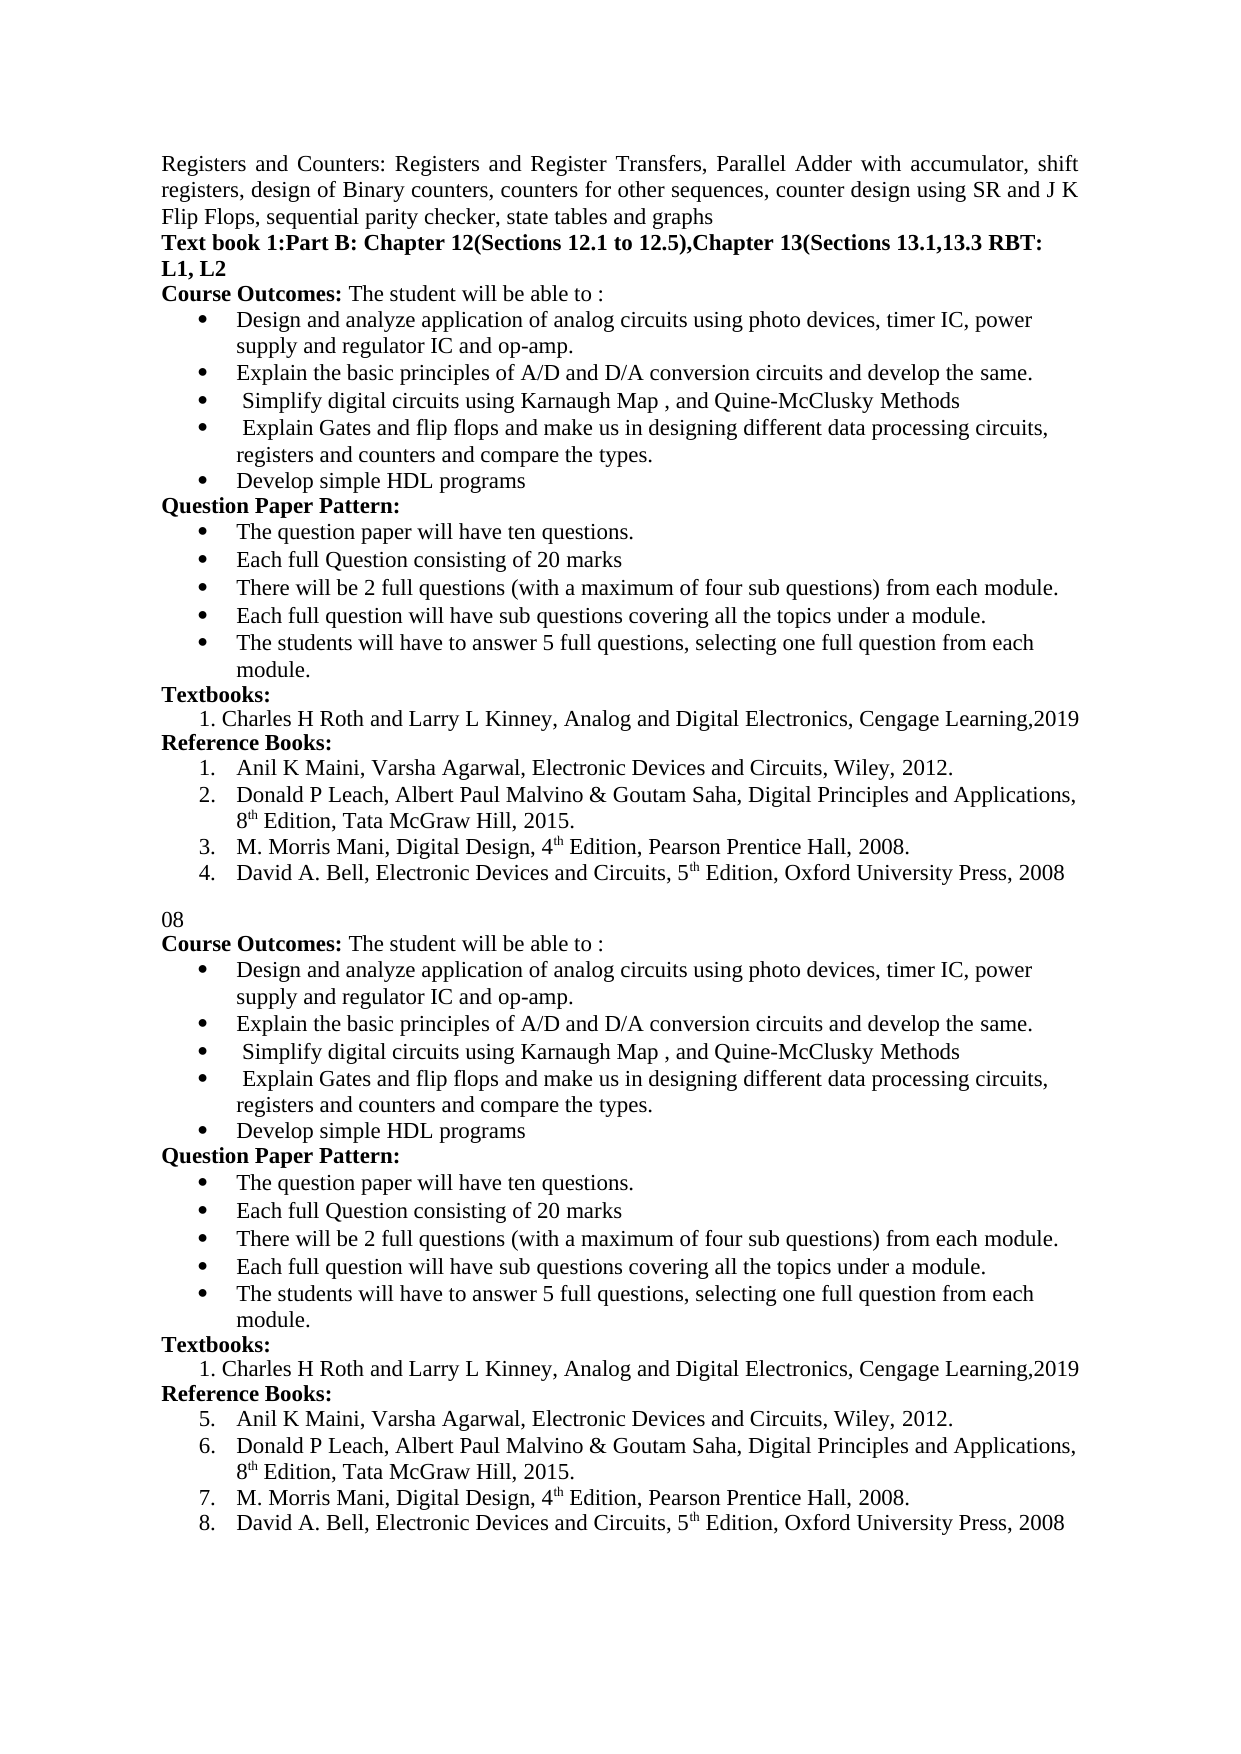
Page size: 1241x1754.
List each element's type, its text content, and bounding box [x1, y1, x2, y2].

list Simplify digital circuits using Karnaugh Map , and Quine-McClusky Methods [198, 386, 1090, 414]
list Explain Gates and flip flops and make us in designing different data processing circuits, registers and counters and compare the types. [199, 414, 1076, 467]
list Explain the basic principles of A/D and D/A conversion circuits and develop the same. [198, 1009, 1090, 1037]
text 1. Charles H Roth and Larry L Kinney, Analog and Digital Electronics, Cengage Learning,2019 [199, 707, 1090, 731]
list Anil K Maini, Varsha Agarwal, Electronic Devices and Circuits, Wiley, 2012. [198, 1406, 1090, 1432]
list David A. Bell, Electronic Devices and Circuits, 5th Edition, Oxford University Press, 2008 [198, 1511, 1090, 1536]
list The students will have to answer 5 full questions, selecting one full question from each module. [198, 1280, 1090, 1333]
text Textbooks: [161, 682, 1090, 707]
list David A. Bell, Electronic Devices and Circuits, 5th Edition, Oxford University Press, 2008 [198, 860, 1090, 885]
list Each full Question consisting of 20 marks [198, 1196, 1090, 1224]
text Registers and Counters: Registers and Register Transfers, Parallel Adder with accumulator, shift registers, design of Binary counters, counters for other sequences, counter design using SR and J K Flip Flops, sequential parity checker, state tables and graphs [161, 150, 1081, 229]
list There will be 2 full questions (with a maximum of four sub questions) from each module. [198, 1224, 1090, 1252]
text 08 [161, 907, 1090, 932]
list Each full Question consisting of 20 marks [198, 545, 1090, 573]
list Each full question will have sub questions covering all the topics under a module. [198, 1252, 1090, 1280]
text 1. Charles H Roth and Larry L Kinney, Analog and Digital Electronics, Cengage Learning,2019 [199, 1357, 1090, 1382]
list Donald P Leach, Albert Paul Malvino & Goutam Saha, Digital Principles and Applications, 8th Edition, Tata McGraw Hill, 2015. [199, 1432, 1081, 1484]
list Design and analyze application of analog circuits using photo devices, timer IC, power supply and regulator IC and op-amp. [199, 956, 1044, 1009]
text Course Outcomes: The student will be able to : [161, 282, 1090, 306]
text Course Outcomes: The student will be able to : [161, 932, 1090, 956]
list Explain Gates and flip flops and make us in designing different data processing circuits, registers and counters and compare the types. [199, 1065, 1076, 1118]
list Donald P Leach, Albert Paul Malvino & Goutam Saha, Digital Principles and Applications, 8th Edition, Tata McGraw Hill, 2015. [199, 781, 1081, 834]
text Reference Books: [161, 1382, 1090, 1406]
list Anil K Maini, Varsha Agarwal, Electronic Devices and Circuits, Wiley, 2012. [198, 755, 1090, 781]
list The question paper will have ten questions. [198, 1168, 1090, 1196]
list Develop simple HDL programs [198, 1118, 1090, 1144]
text Textbooks: [161, 1333, 1090, 1357]
list The students will have to answer 5 full questions, selecting one full question from each module. [198, 629, 1090, 682]
list Simplify digital circuits using Karnaugh Map , and Quine-McClusky Methods [198, 1037, 1090, 1065]
list There will be 2 full questions (with a maximum of four sub questions) from each module. [198, 573, 1090, 601]
list The question paper will have ten questions. [198, 518, 1090, 545]
list Explain the basic principles of A/D and D/A conversion circuits and develop the same. [198, 358, 1090, 386]
text Text book 1:Part B: Chapter 12(Sections 12.1 to 12.5),Chapter 13(Sections 13.1,13.3 RBT: L1, L2 [161, 229, 1044, 282]
list M. Morris Mani, Digital Design, 4th Edition, Pearson Prentice Hall, 2008. [198, 834, 1090, 860]
list M. Morris Mani, Digital Design, 4th Edition, Pearson Prentice Hall, 2008. [198, 1484, 1090, 1511]
list Design and analyze application of analog circuits using photo devices, timer IC, power supply and regulator IC and op-amp. [199, 306, 1044, 358]
text Question Paper Pattern: [161, 493, 1090, 518]
list Each full question will have sub questions covering all the topics under a module. [198, 601, 1090, 629]
list Develop simple HDL programs [198, 467, 1090, 493]
text Question Paper Pattern: [161, 1144, 1090, 1168]
text Reference Books: [161, 731, 1090, 755]
